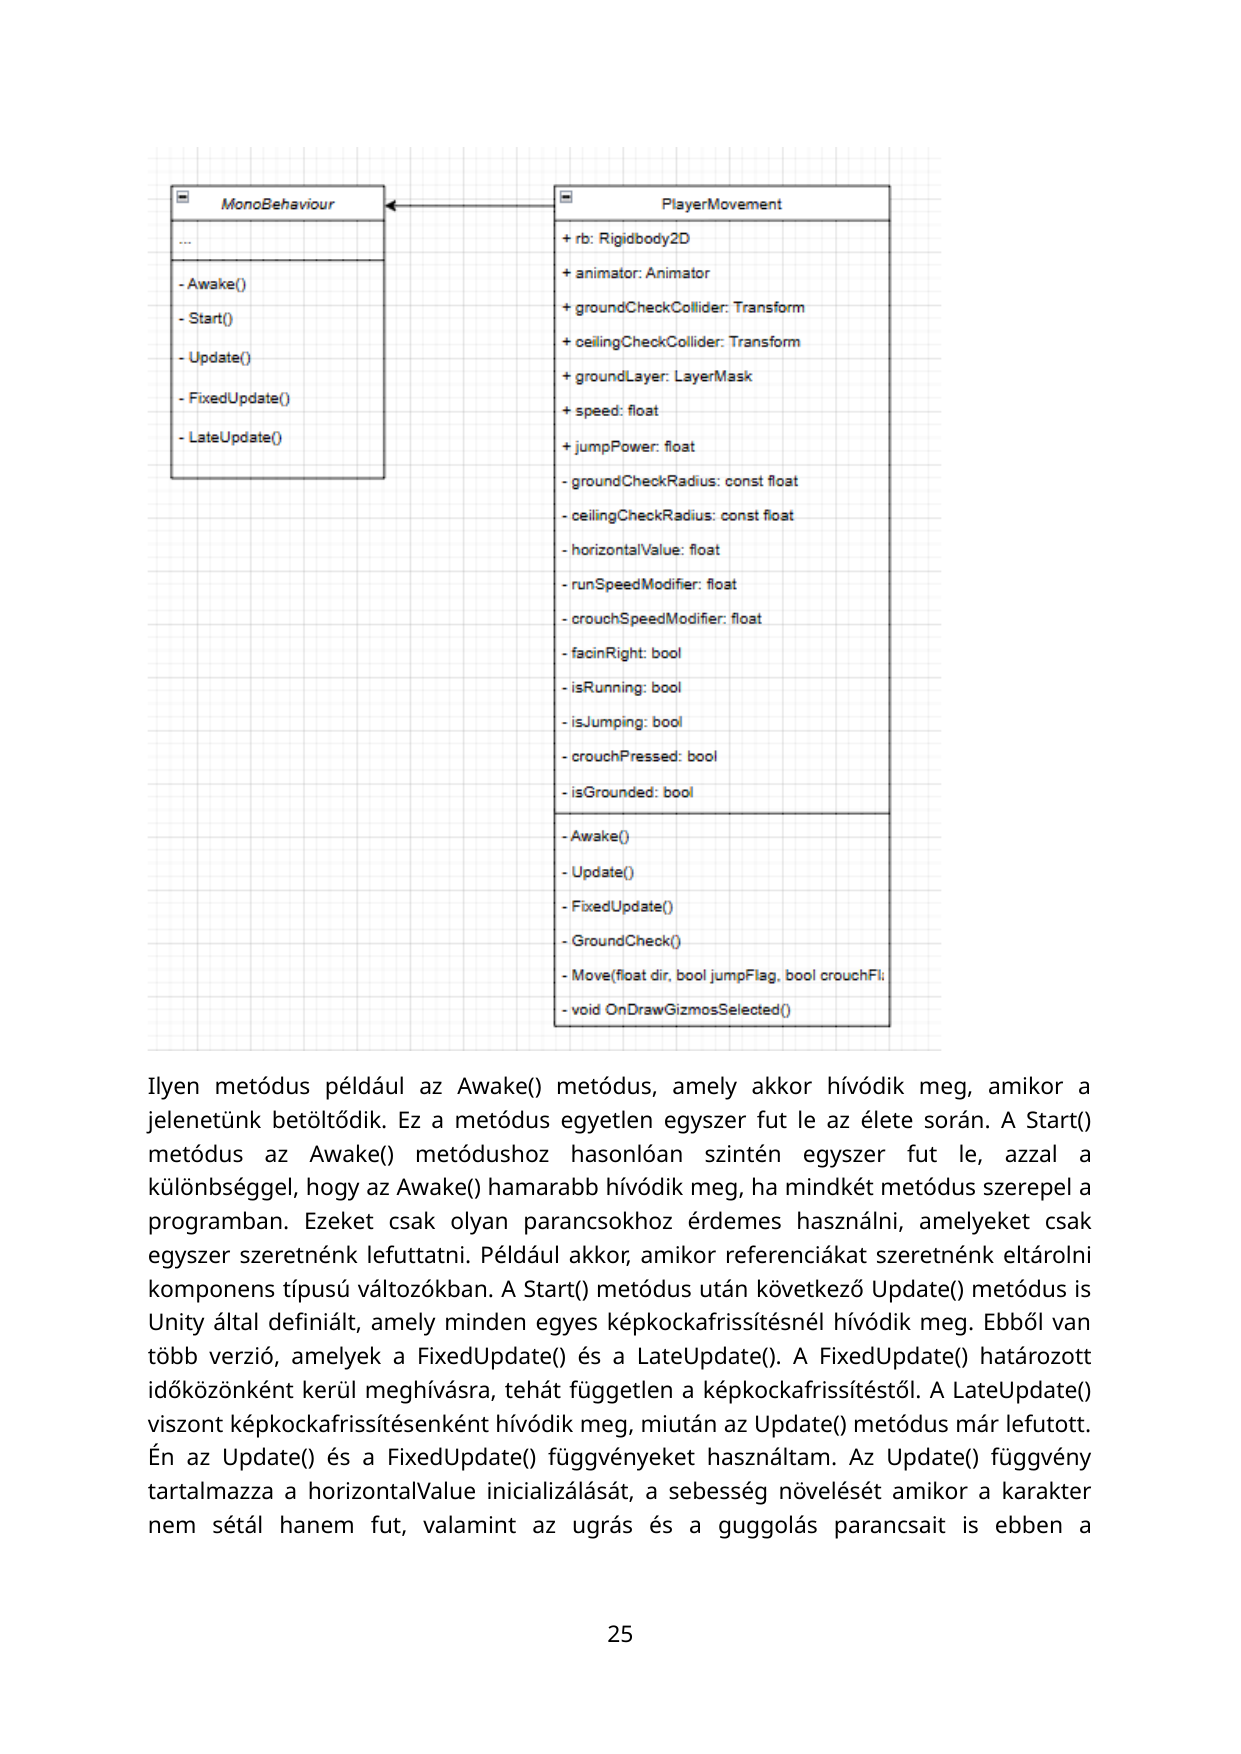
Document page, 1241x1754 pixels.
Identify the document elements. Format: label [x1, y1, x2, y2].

text [148, 1070, 1093, 1540]
picture [147, 147, 942, 1051]
